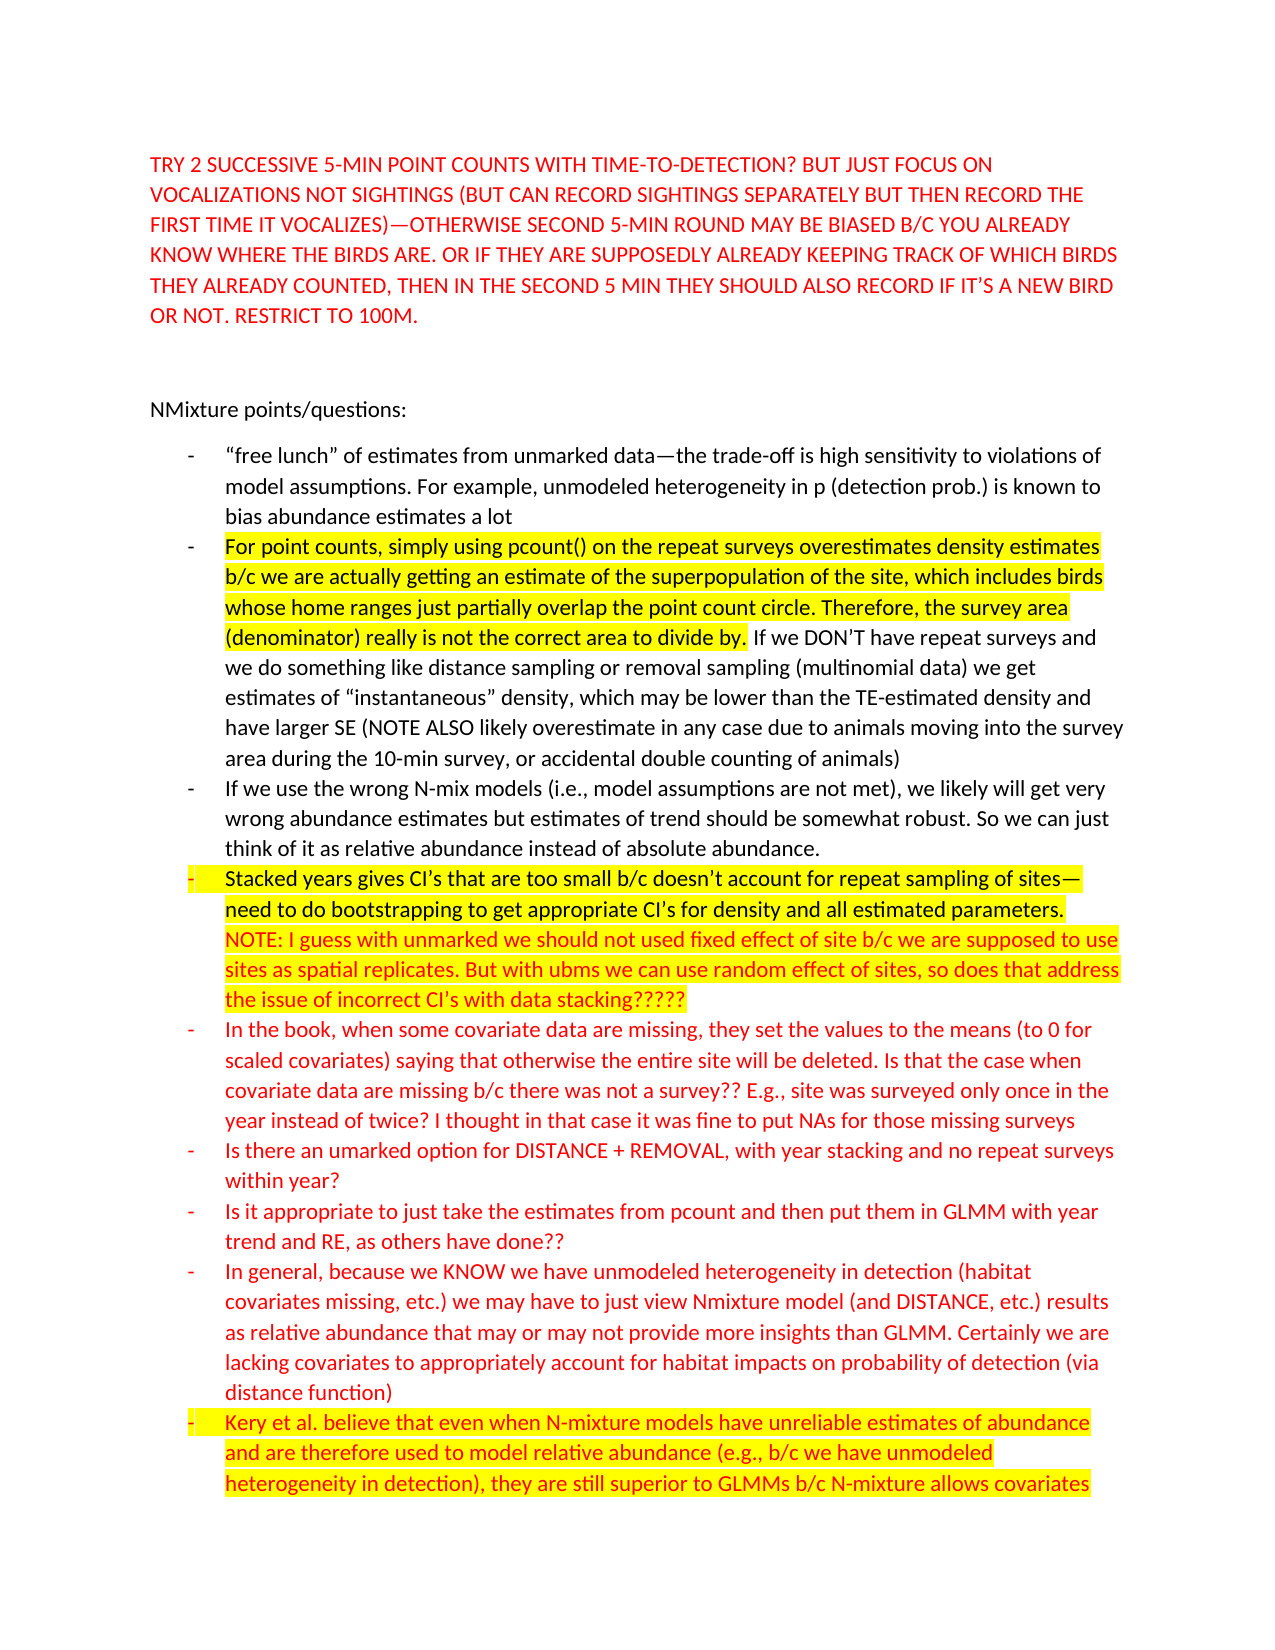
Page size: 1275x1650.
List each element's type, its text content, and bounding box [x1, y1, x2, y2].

list “free lunch” of estimates from unmarked data—the trade-off is high sensitivity to violations of model assumptions. For example, unmodeled heterogeneity in p (detection prob.) is known to bias abundance estimates a lot [187, 442, 1125, 530]
list In general, because we KNOW we have unmodeled heterogeneity in detection (habitat covariates missing, etc.) we may have to just view Nmixture model (and DISTANCE, etc.) results as relative abundance that may or may not provide more insights than GLMM. Certainly we are lacking covariates to appropriately account for habitat impacts on probability of detection (via distance function) [187, 1257, 1125, 1406]
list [187, 1408, 1125, 1497]
text NMixture points/questions: [150, 395, 1125, 423]
text TRY 2 SUCCESSIVE 5-MIN POINT COUNTS WITH TIME-TO-DETECTION? BUT JUST FOCUS ON VOCALIZATIONS NOT SIGHTINGS (BUT CAN RECORD SIGHTINGS SEPARATELY BUT THEN RECORD THE FIRST TIME IT VOCALIZES)—OTHERWISE SECOND 5-MIN ROUND MAY BE BIASED B/C YOU ALREADY KNOW WHERE THE BIRDS ARE. OR IF THEY ARE SUPPOSEDLY ALREADY KEEPING TRACK OF WHICH BIRDS THEY ALREADY COUNTED, THEN IN THE SECOND 5 MIN THEY SHOULD ALSO RECORD IF IT’S A NEW BIRD OR NOT. RESTRICT TO 100M. [150, 150, 1125, 329]
list In the book, when some covariate data are missing, they set the values to the means (to 0 for scaled covariates) saying that otherwise the entire site will be deleted. Is that the case when covariate data are missing b/c there was not a survey?? E.g., site was surveyed only once in the year instead of twice? I thought in that case it was fine to put NAs for those missing surveys [187, 1016, 1125, 1134]
list Is it appropriate to just take the estimates from pcount and then put them in GLMM with year trend and RE, as others have done?? [187, 1197, 1125, 1255]
list If we use the wrong N-mix models (i.e., model assumptions are not met), we likely will get very wrong abundance estimates but estimates of trend should be somewhat robust. So we can just think of it as relative abundance instead of absolute abundance. [187, 774, 1125, 862]
list For point counts, simply using pcount() on the repeat surveys overestimates density estimates b/c we are actually getting an estimate of the superpopulation of the site, which includes birds whose home ranges just partially overlap the point count circle. Therefore, the survey area (denominator) really is not the correct area to divide by. If we DON’T have repeat surveys and we do something like distance sampling or removal sampling (multinomial data) we get estimates of “instantaneous” density, which may be lower than the TE-estimated density and have larger SE (NOTE ALSO likely overestimate in any case due to animals moving into the survey area during the 10-min survey, or accidental double counting of animals) [187, 532, 1125, 772]
list Is there an umarked option for DISTANCE + REMOVAL, with year stacking and no repeat surveys within year? [187, 1136, 1125, 1195]
list Stacked years gives CI’s that are too small b/c doesn’t account for repeat sampling of sites—need to do bootstrapping to get appropriate CI’s for density and all estimated parameters. NOTE: I guess with unmarked we should not used fixed effect of site b/c we are supposed to use sites as spatial replicates. But with ubms we can use random effect of sites, so does that address the issue of incorrect CI’s with data stacking????? [187, 864, 1125, 1013]
